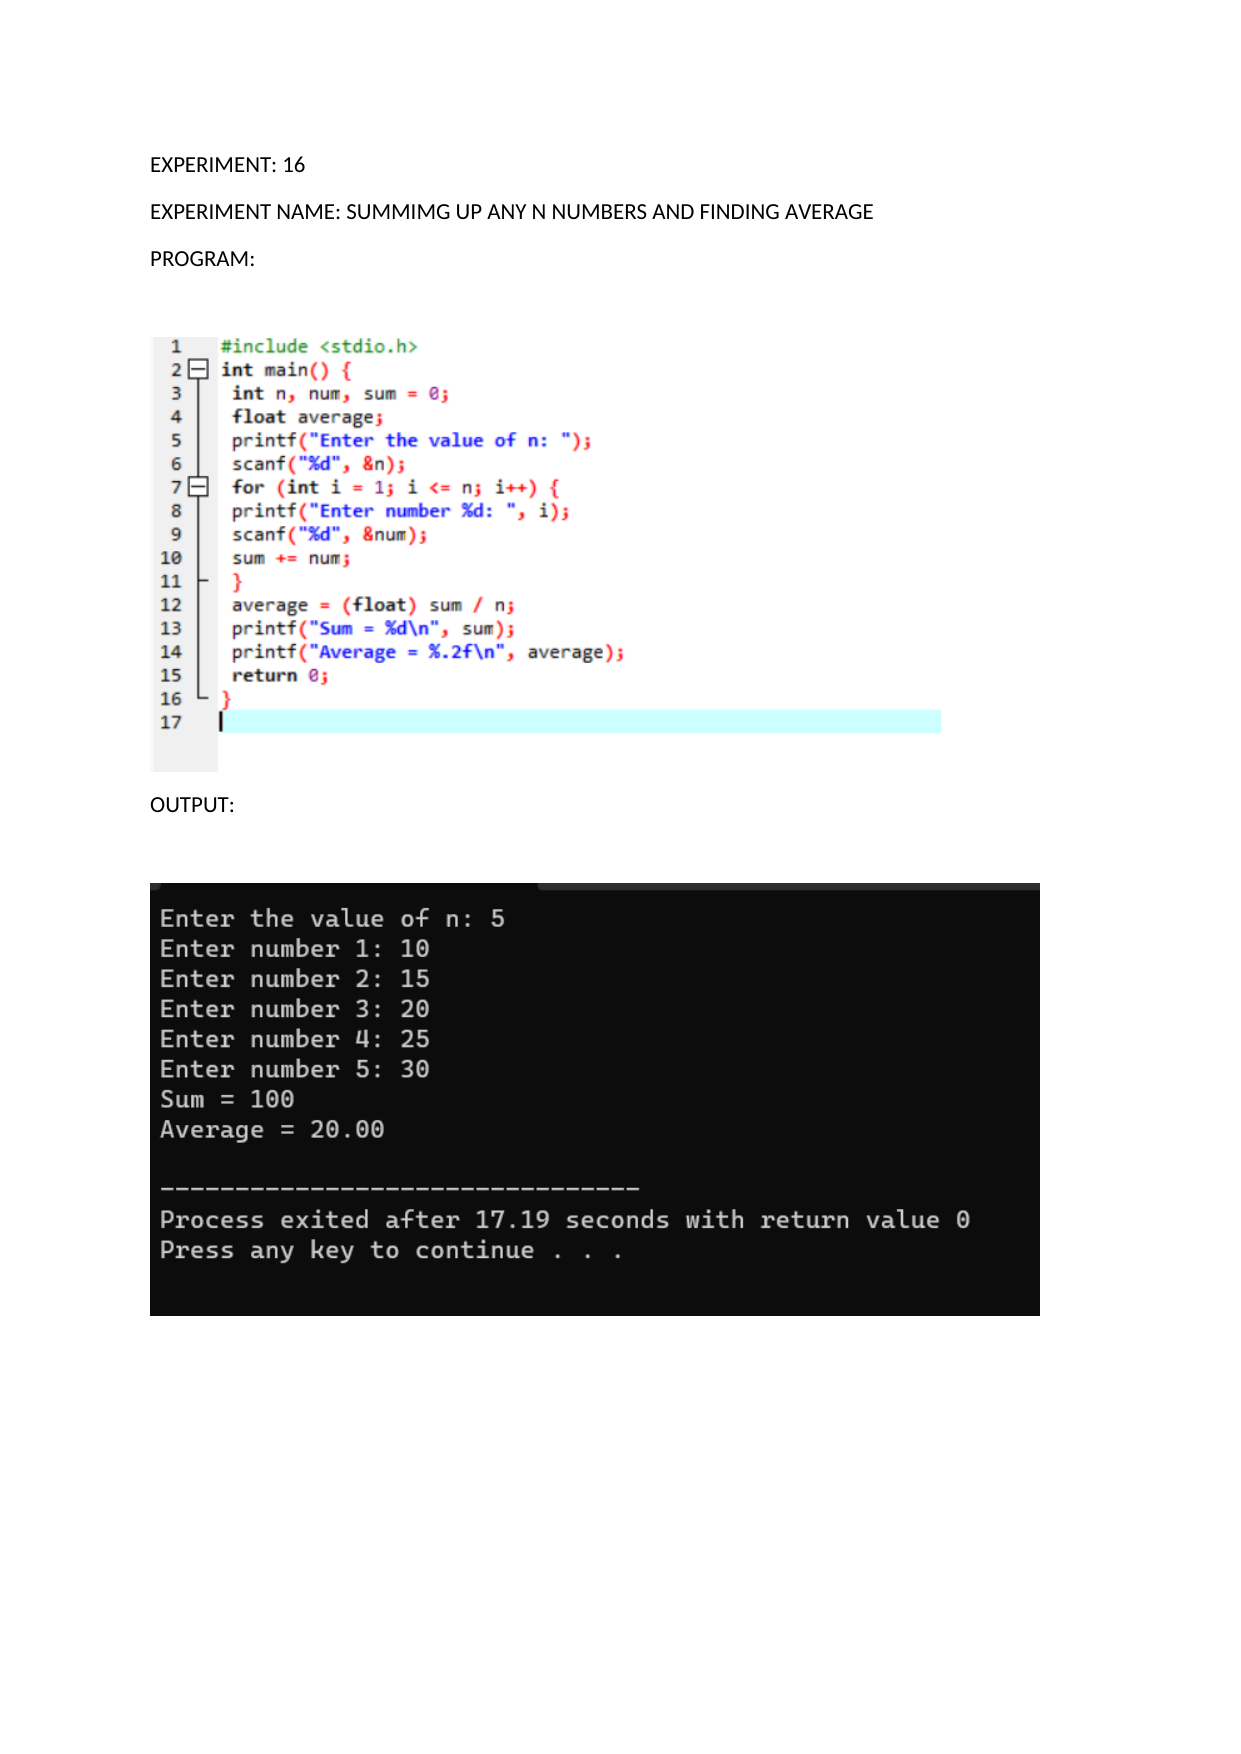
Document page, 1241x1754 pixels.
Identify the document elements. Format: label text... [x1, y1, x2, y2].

picture [150, 337, 942, 772]
picture [150, 883, 1040, 1316]
text PROGRAM: [150, 244, 1090, 272]
text OUTPUT: [150, 790, 1090, 818]
text EXPERIMENT NAME: SUMMIMG UP ANY N NUMBERS AND FINDING AVERAGE [150, 197, 1090, 225]
text EXPERIMENT: 16 [150, 150, 1090, 178]
